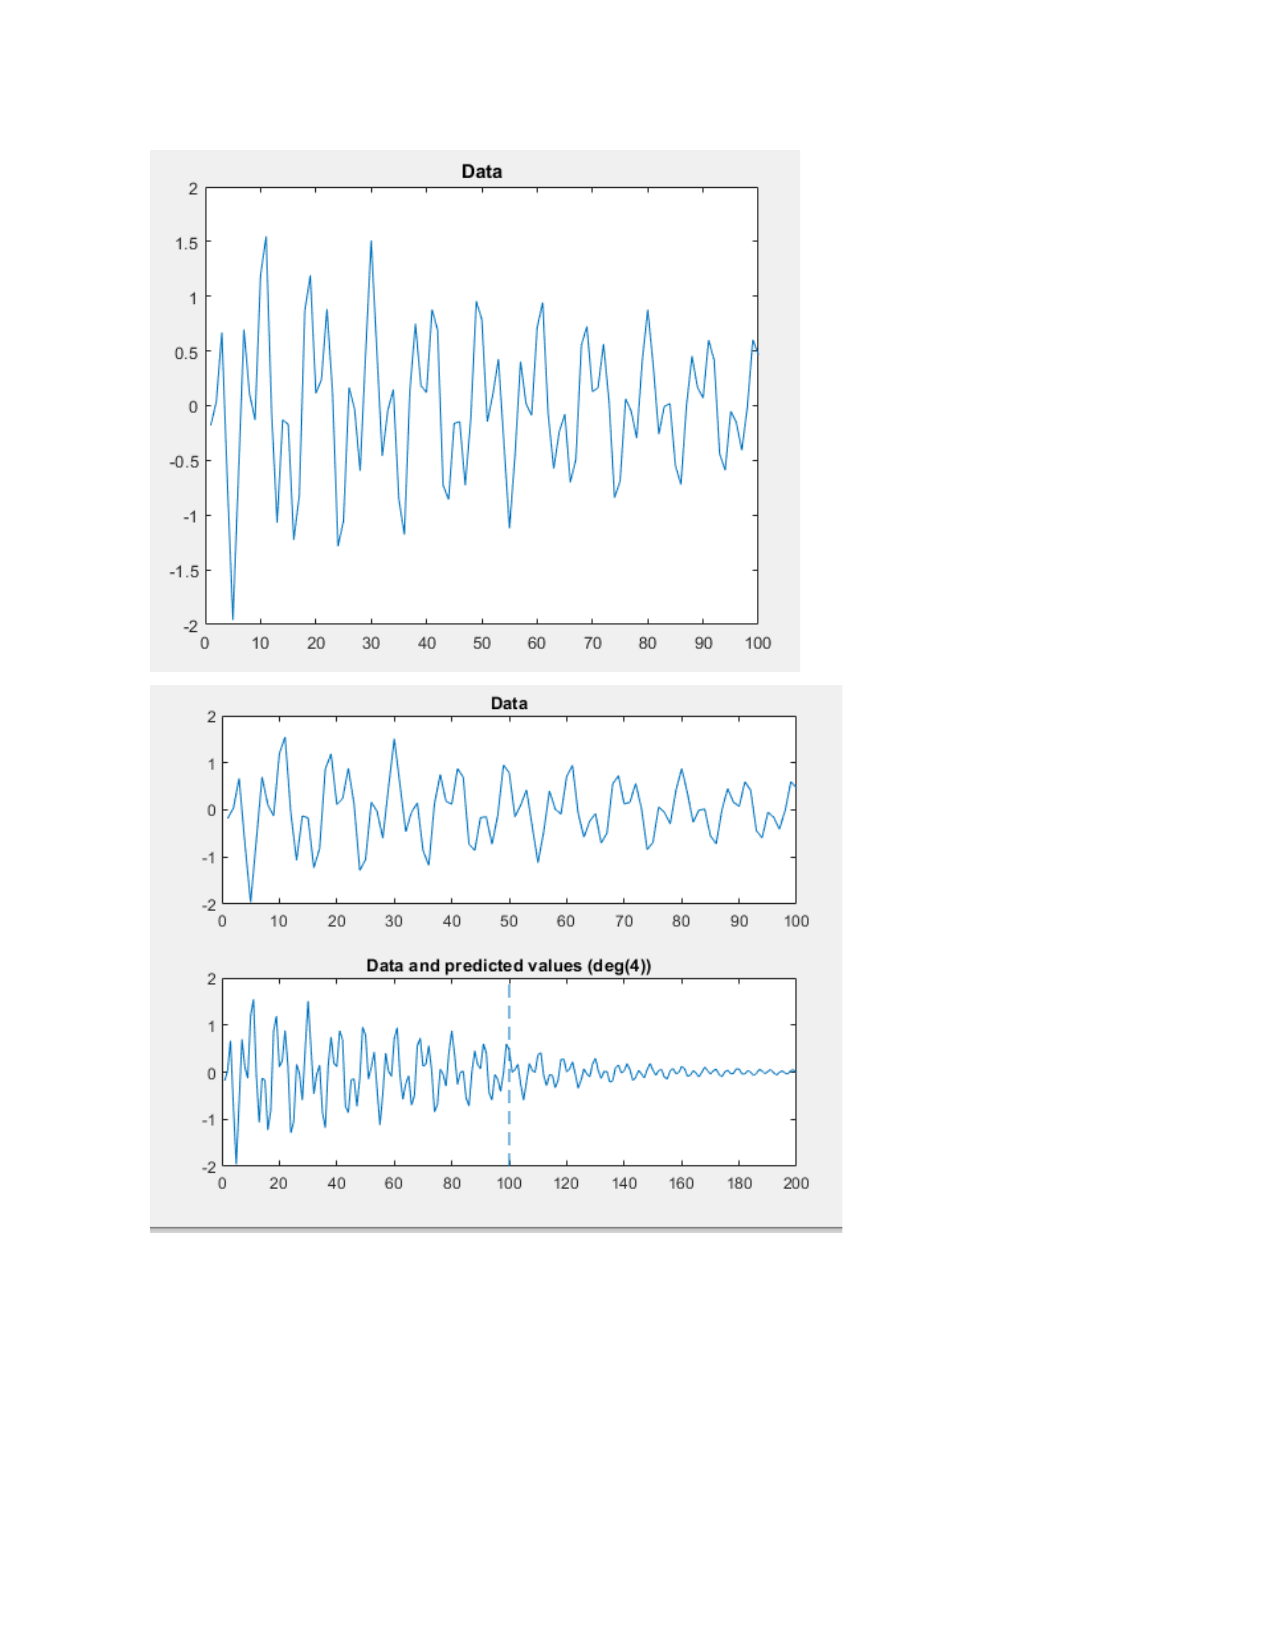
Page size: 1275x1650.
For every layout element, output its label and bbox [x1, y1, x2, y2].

picture [150, 150, 800, 672]
picture [150, 685, 843, 1233]
